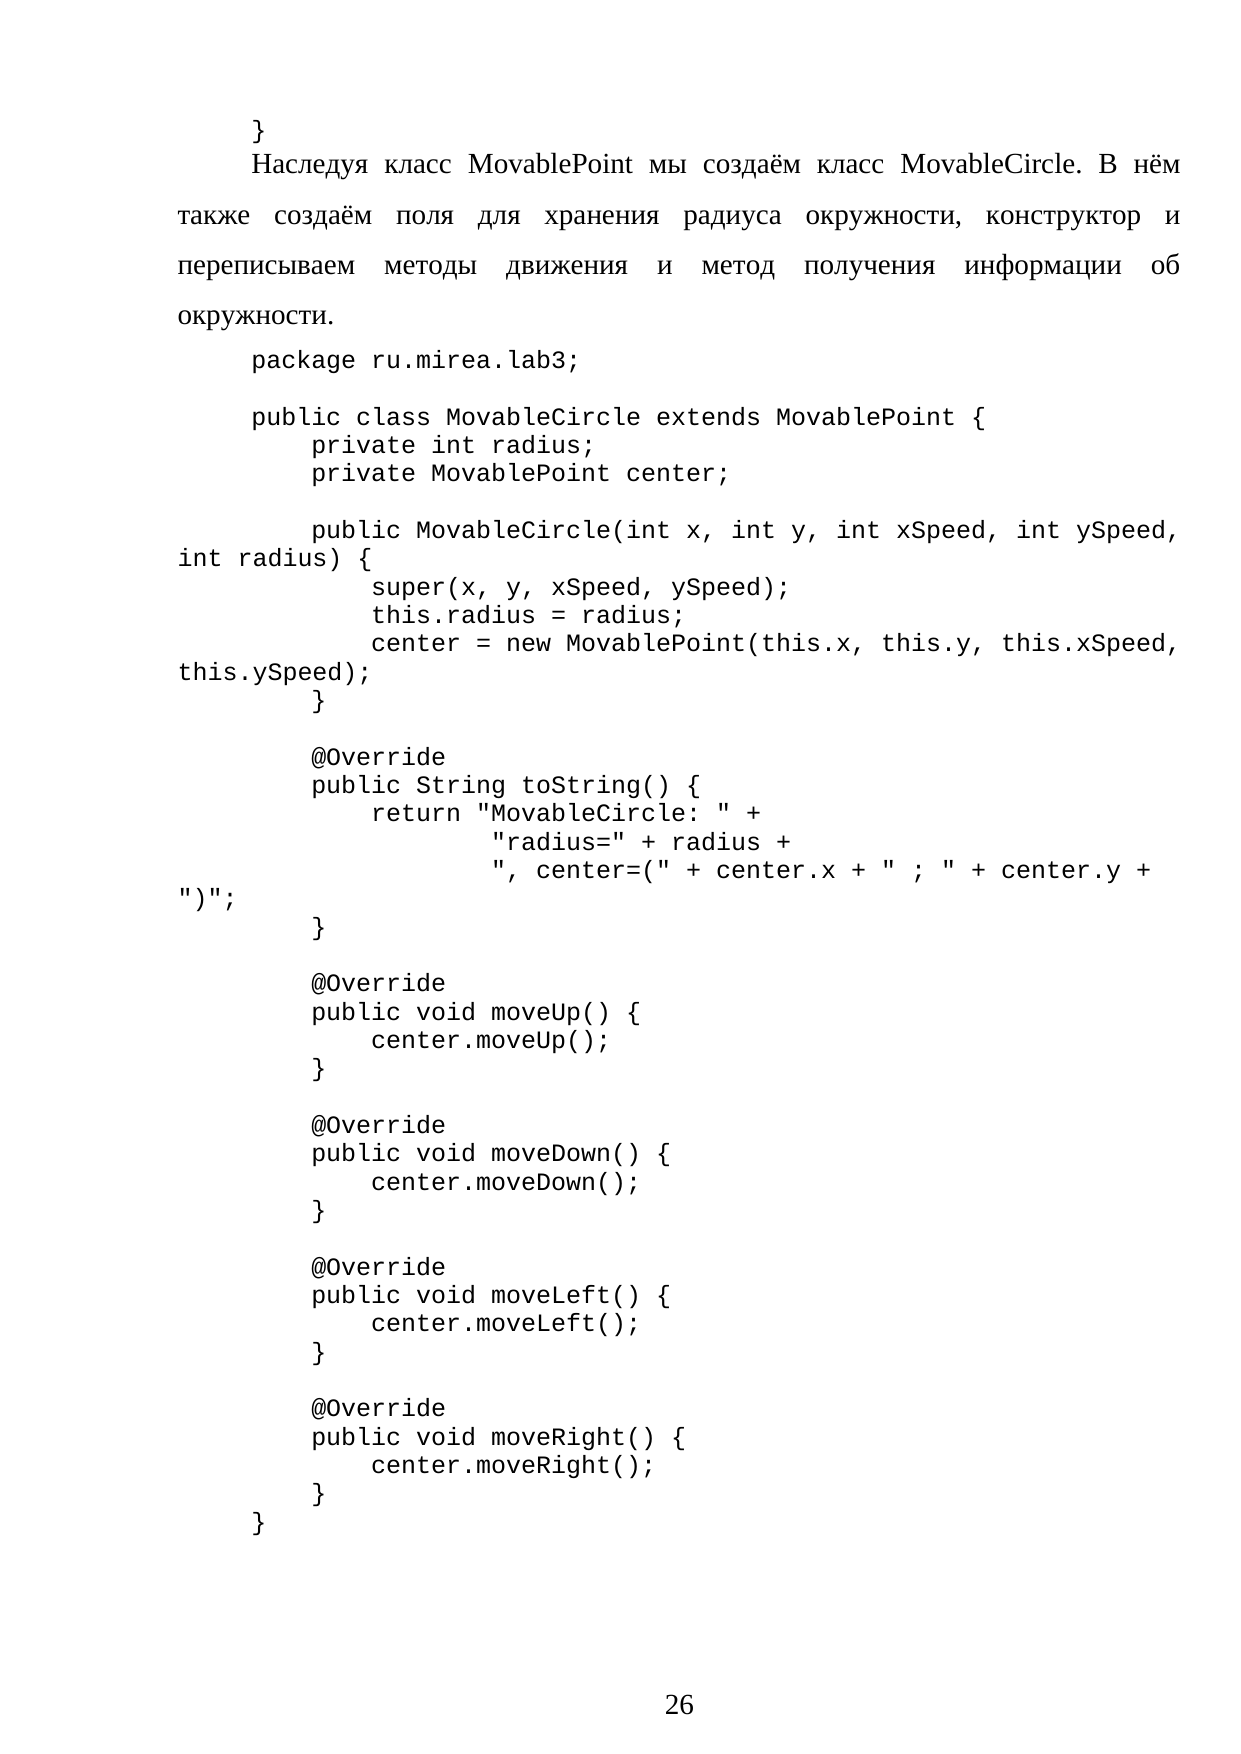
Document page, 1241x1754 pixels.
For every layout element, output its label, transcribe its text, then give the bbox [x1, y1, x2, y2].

text } [177, 914, 1181, 943]
text public void moveDown() { [177, 1141, 1181, 1169]
text public class MovableCircle extends MovablePoint { [177, 404, 1181, 433]
text super(x, y, xSpeed, ySpeed); [177, 574, 1181, 603]
text } [177, 1339, 1181, 1368]
text } [177, 118, 1181, 146]
text public void moveUp() { [177, 999, 1181, 1028]
text } [177, 1056, 1181, 1084]
text private MovablePoint center; [177, 461, 1181, 489]
text @Override [177, 744, 1181, 773]
text center = new MovablePoint(this.x, this.y, this.xSpeed, this.ySpeed); [177, 631, 1181, 688]
text @Override [177, 1254, 1181, 1283]
text this.radius = radius; [177, 603, 1181, 631]
text } [177, 688, 1181, 716]
text return "MovableCircle: " + [177, 801, 1181, 829]
text private int radius; [177, 433, 1181, 461]
text public void moveRight() { [177, 1424, 1181, 1453]
text "radius=" + radius + [177, 829, 1181, 858]
text center.moveUp(); [177, 1028, 1181, 1056]
text ", center=(" + center.x + " ; " + center.y + ")"; [177, 858, 1181, 914]
text center.moveRight(); [177, 1453, 1181, 1481]
text } [177, 1509, 1181, 1538]
text @Override [177, 971, 1181, 999]
text } [177, 1198, 1181, 1226]
text } [177, 1481, 1181, 1509]
text public void moveLeft() { [177, 1283, 1181, 1311]
text center.moveDown(); [177, 1169, 1181, 1198]
text Наследуя класс MovablePoint мы создаём класс MovableCircle. В нём также создаём поля для хранения радиуса окружности, конструктор и переписываем методы движения и метод получения информации об окружности. [177, 146, 1181, 331]
text public String toString() { [177, 773, 1181, 801]
text center.moveLeft(); [177, 1311, 1181, 1339]
text @Override [177, 1113, 1181, 1141]
text public MovableCircle(int x, int y, int xSpeed, int ySpeed, int radius) { [177, 518, 1181, 574]
text @Override [177, 1396, 1181, 1424]
text package ru.mirea.lab3; [177, 348, 1181, 376]
